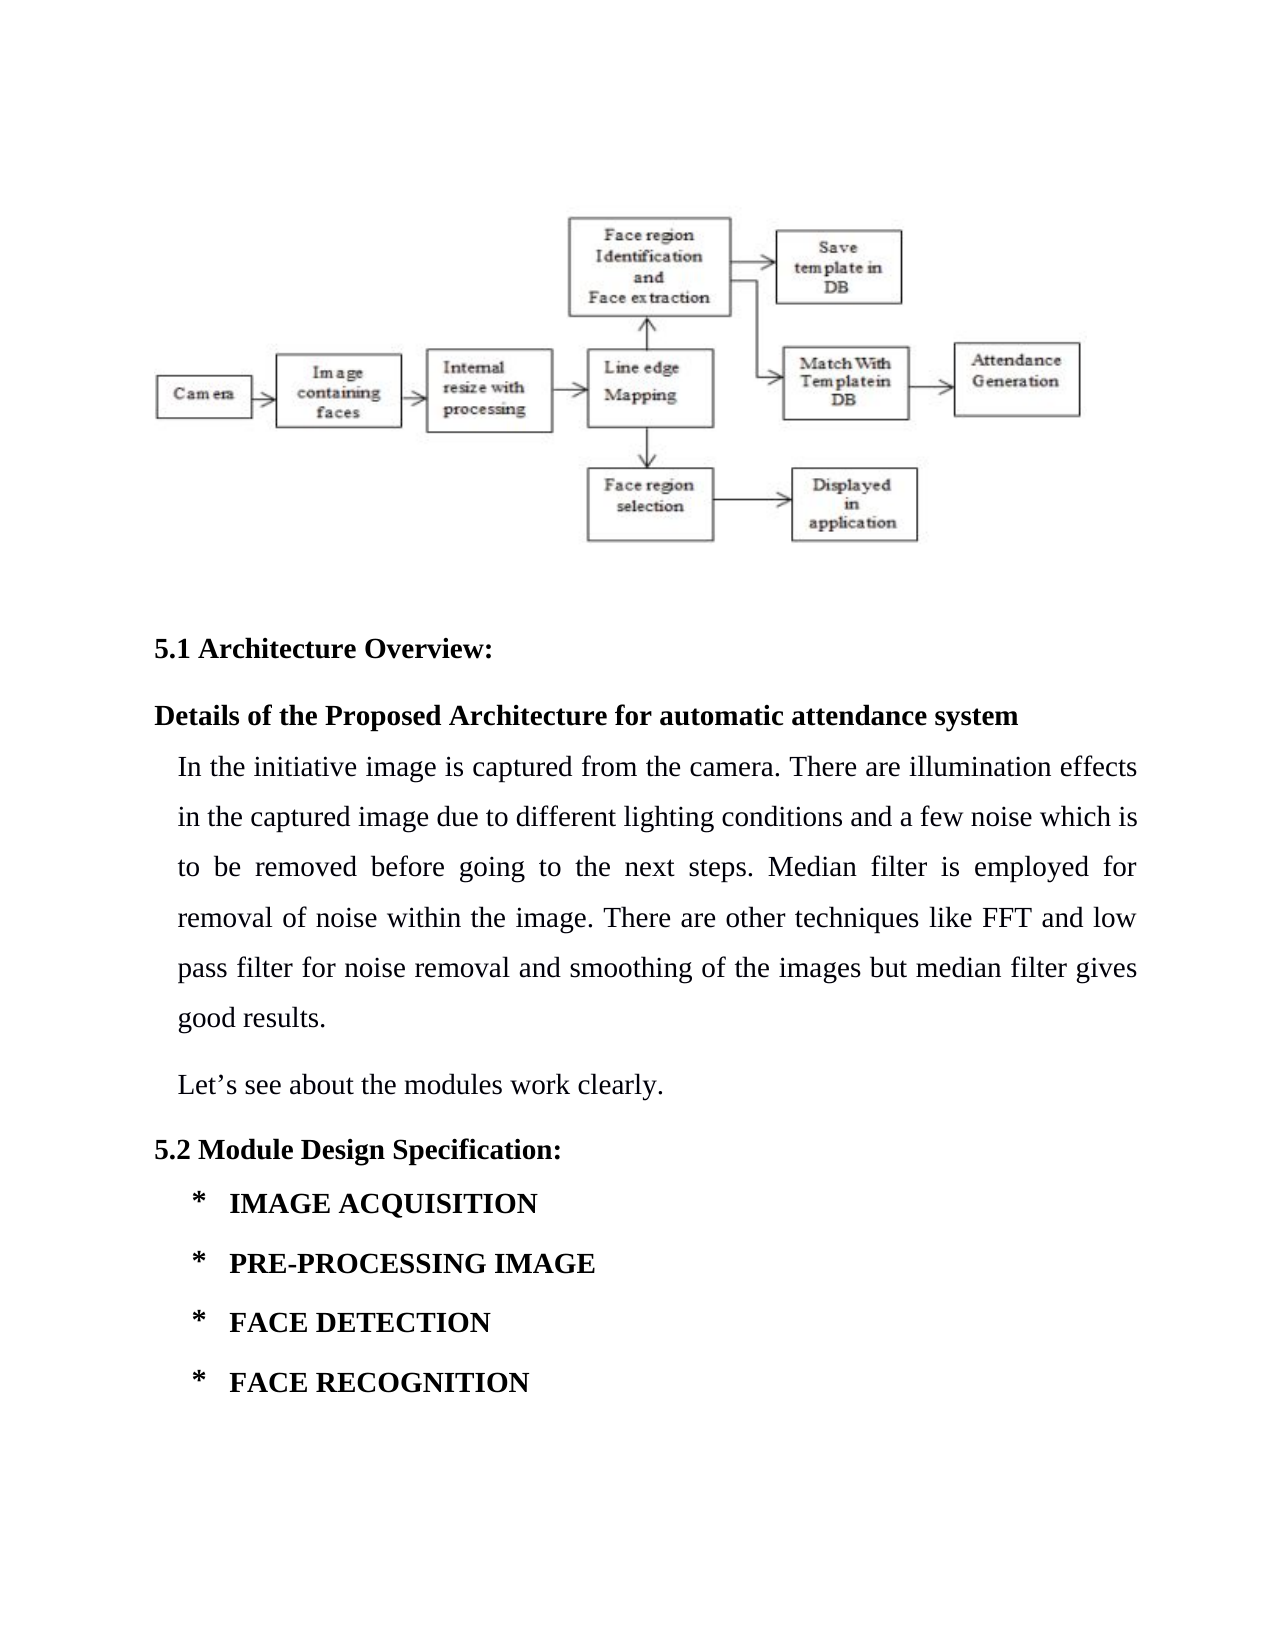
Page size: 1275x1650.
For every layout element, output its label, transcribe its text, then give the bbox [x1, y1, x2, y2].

list IMAGE ACQUISITION [192, 1182, 1162, 1222]
list PRE-PROCESSING IMAGE [192, 1242, 1162, 1282]
list FACE RECOGNITION [192, 1361, 1162, 1401]
text In the initiative image is captured from the camera. There are illumination effects in the captured image due to different lighting conditions and a few noise which is to be removed before going to the next steps. Median filter is employed for removal of noise within the image. There are other techniques like FFT and low pass filter for noise removal and smoothing of the images but median filter gives good results. [177, 749, 1138, 1034]
text 5.2 Module Design Specification: [154, 1132, 1162, 1166]
text Let’s see about the modules work clearly. [177, 1067, 1162, 1101]
picture [154, 156, 1087, 582]
text Details of the Proposed Architecture for automatic attendance system [154, 698, 1162, 732]
text 5.1 Architecture Overview: [154, 631, 1162, 665]
list FACE DETECTION [192, 1301, 1162, 1341]
